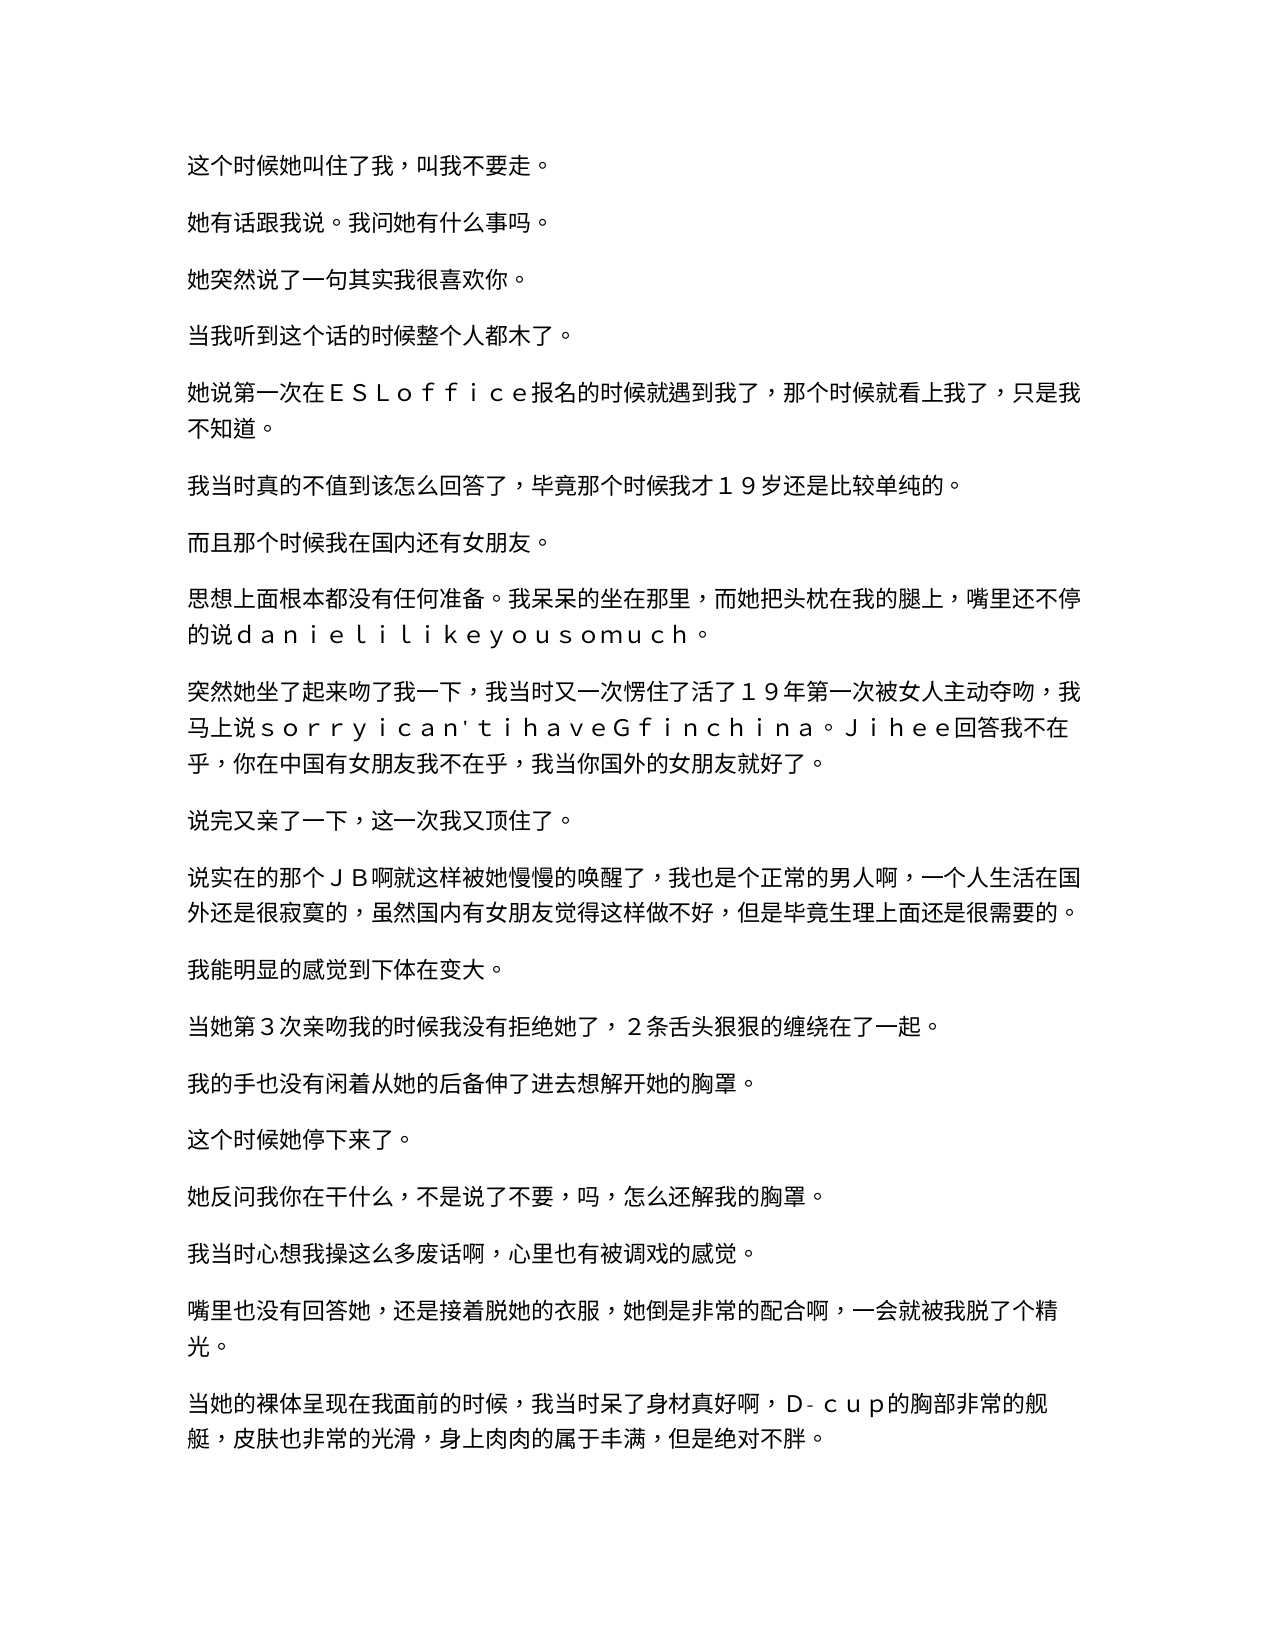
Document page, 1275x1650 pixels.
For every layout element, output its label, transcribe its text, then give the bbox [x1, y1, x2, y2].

text 说完又亲了一下，这一次我又顶住了。 [187, 805, 1087, 836]
text 这个时候她叫住了我，叫我不要走。 [187, 150, 1087, 181]
text 我的手也没有闲着从她的后备伸了进去想解开她的胸罩。 [187, 1068, 1087, 1099]
text 而且那个时候我在国内还有女朋友。 [187, 527, 1087, 558]
text 嘴里也没有回答她，还是接着脱她的衣服，她倒是非常的配合啊，一会就被我脱了个精光。 [187, 1295, 1087, 1362]
text 我能明显的感觉到下体在变大。 [187, 954, 1087, 985]
text 突然她坐了起来吻了我一下，我当时又一次愣住了活了１９年第一次被女人主动夺吻，我马上说ｓｏｒｒｙｉｃａｎ' ｔｉｈａｖｅＧｆｉｎｃｈｉｎａ。Ｊｉｈｅｅ回答我不在乎，你在中国有女朋友我不在乎，我当你国外的女朋友就好了。 [187, 676, 1087, 779]
text 她有话跟我说。我问她有什么事吗。 [187, 207, 1087, 238]
text 当我听到这个话的时候整个人都木了。 [187, 320, 1087, 352]
text 当她的裸体呈现在我面前的时候，我当时呆了身材真好啊，Ｄ- ｃｕｐ的胸部非常的舰艇，皮肤也非常的光滑，身上肉肉的属于丰满，但是绝对不胖。 [187, 1387, 1087, 1455]
text 这个时候她停下来了。 [187, 1124, 1087, 1156]
text 说实在的那个ＪＢ啊就这样被她慢慢的唤醒了，我也是个正常的男人啊，一个人生活在国外还是很寂寞的，虽然国内有女朋友觉得这样做不好，但是毕竟生理上面还是很需要的。 [187, 861, 1087, 929]
text 思想上面根本都没有任何准备。我呆呆的坐在那里，而她把头枕在我的腿上，嘴里还不停的说ｄａｎｉｅｌｉｌｉｋｅｙｏｕｓｏｍｕｃｈ。 [187, 583, 1087, 651]
text 她突然说了一句其实我很喜欢你。 [187, 263, 1087, 295]
text 她反问我你在干什么，不是说了不要，吗，怎么还解我的胸罩。 [187, 1181, 1087, 1212]
text 我当时真的不值到该怎么回答了，毕竟那个时候我才１９岁还是比较单纯的。 [187, 470, 1087, 501]
text 当她第３次亲吻我的时候我没有拒绝她了，２条舌头狠狠的缠绕在了一起。 [187, 1011, 1087, 1042]
text 我当时心想我操这么多废话啊，心里也有被调戏的感觉。 [187, 1238, 1087, 1269]
text 她说第一次在ＥＳＬｏｆｆｉｃｅ报名的时候就遇到我了，那个时候就看上我了，只是我不知道。 [187, 377, 1087, 444]
